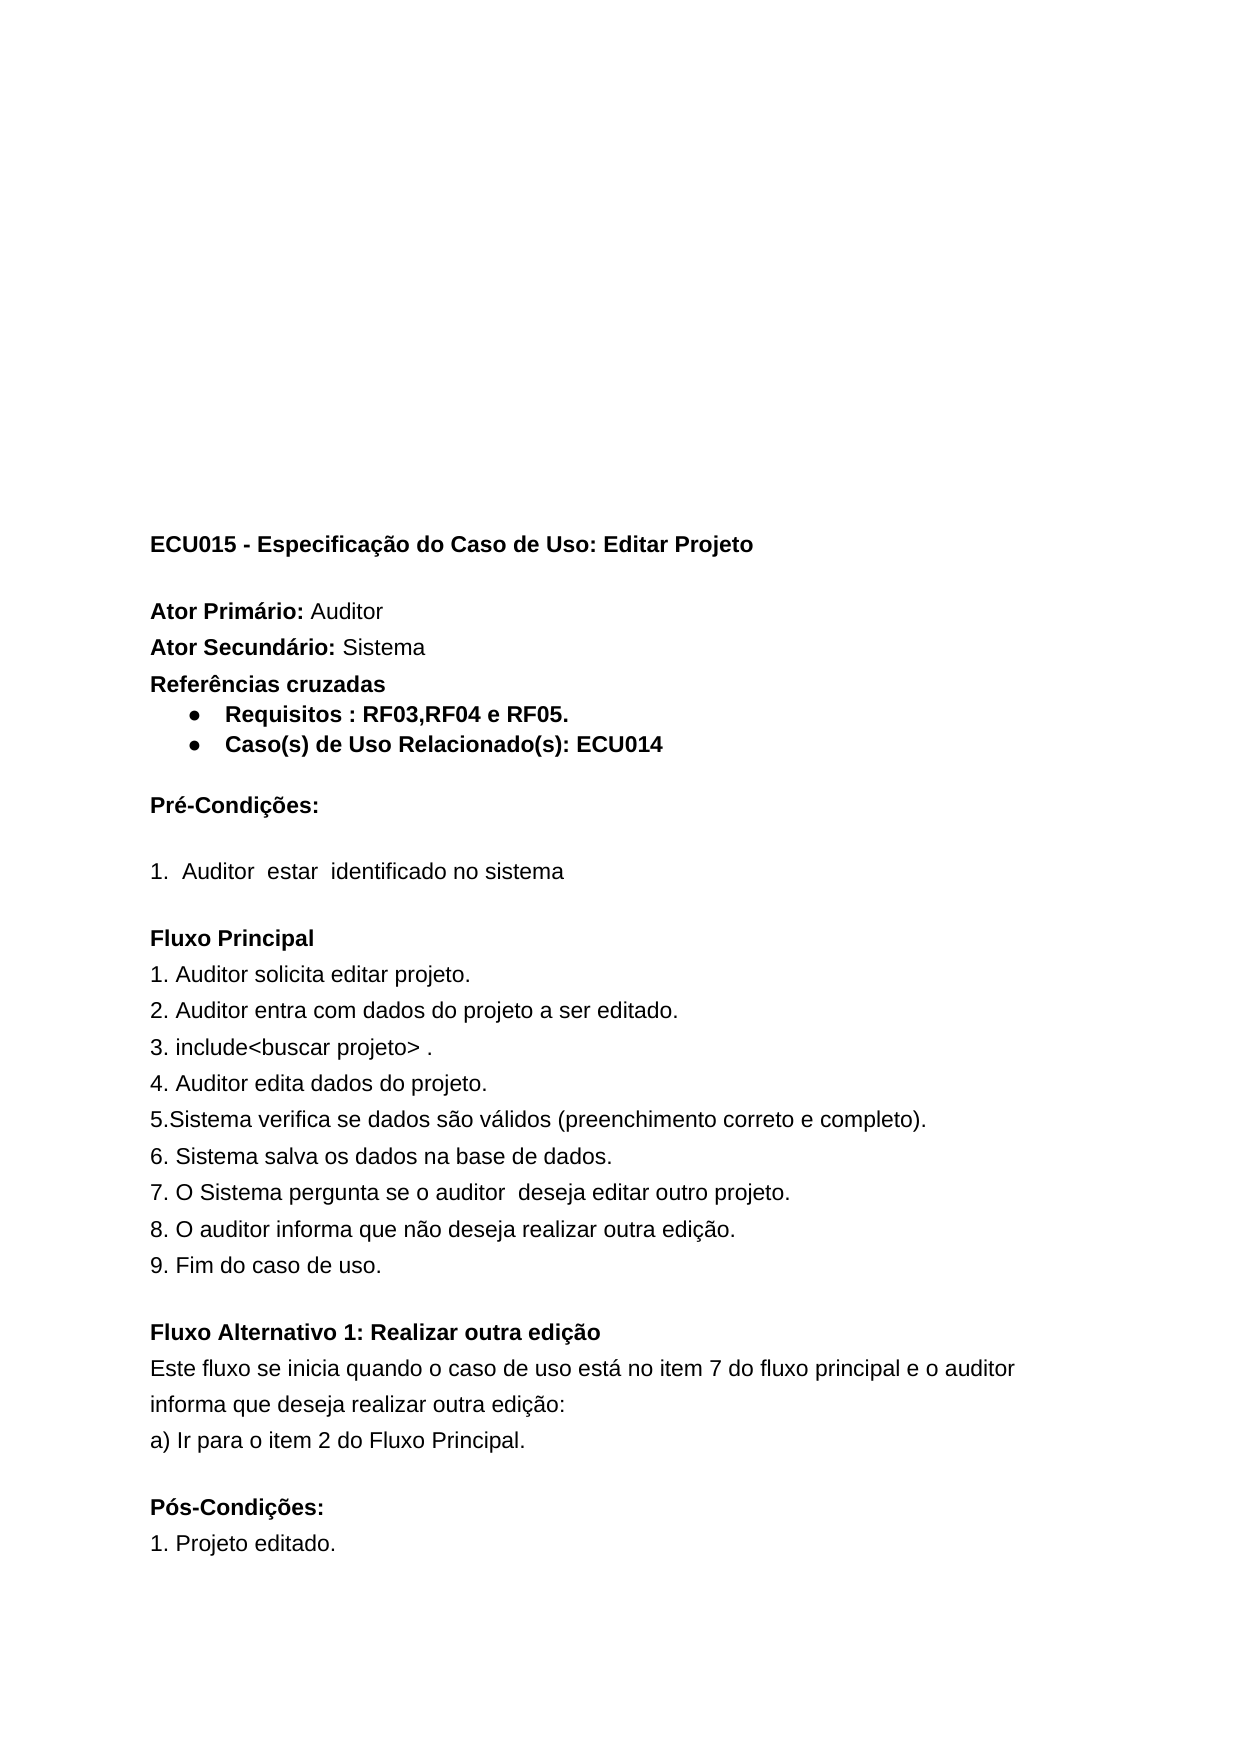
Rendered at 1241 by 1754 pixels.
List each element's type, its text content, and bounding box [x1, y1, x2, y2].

list Caso(s) de Uso Relacionado(s): ECU014 [187, 731, 1090, 757]
text a) Ir para o item 2 do Fluxo Principal. [150, 1427, 1090, 1454]
text 6. Sistema salva os dados na base de dados. [150, 1143, 1090, 1169]
text Pós-Condições: [150, 1494, 1090, 1520]
text ECU015 - Especificação do Caso de Uso: Editar Projeto [150, 531, 1090, 558]
text Fluxo Principal [150, 925, 1090, 951]
text 9. Fim do caso de uso. [150, 1252, 1090, 1278]
text Ator Primário: Auditor [150, 598, 1090, 624]
text Fluxo Alternativo 1: Realizar outra edição [150, 1318, 1090, 1345]
list Requisitos : RF03,RF04 e RF05. [187, 701, 1090, 727]
text 2. Auditor entra com dados do projeto a ser editado. [150, 997, 1090, 1024]
text 1. Auditor estar identificado no sistema [150, 858, 1090, 884]
text 1. Projeto editado. [150, 1530, 1090, 1557]
text 5.Sistema verifica se dados são válidos (preenchimento correto e completo). [150, 1106, 1090, 1133]
text 3. include<buscar projeto> . [150, 1034, 1090, 1060]
text Pré-Condições: [150, 792, 1090, 818]
text 1. Auditor solicita editar projeto. [150, 961, 1090, 987]
text 4. Auditor edita dados do projeto. [150, 1070, 1090, 1096]
text Referências cruzadas [150, 671, 1090, 697]
text Ator Secundário: Sistema [150, 634, 1090, 661]
text 7. O Sistema pergunta se o auditor deseja editar outro projeto. [150, 1179, 1090, 1206]
text 8. O auditor informa que não deseja realizar outra edição. [150, 1216, 1090, 1242]
text Este fluxo se inicia quando o caso de uso está no item 7 do fluxo principal e o auditor informa que deseja realizar outra edição: [150, 1355, 1090, 1417]
